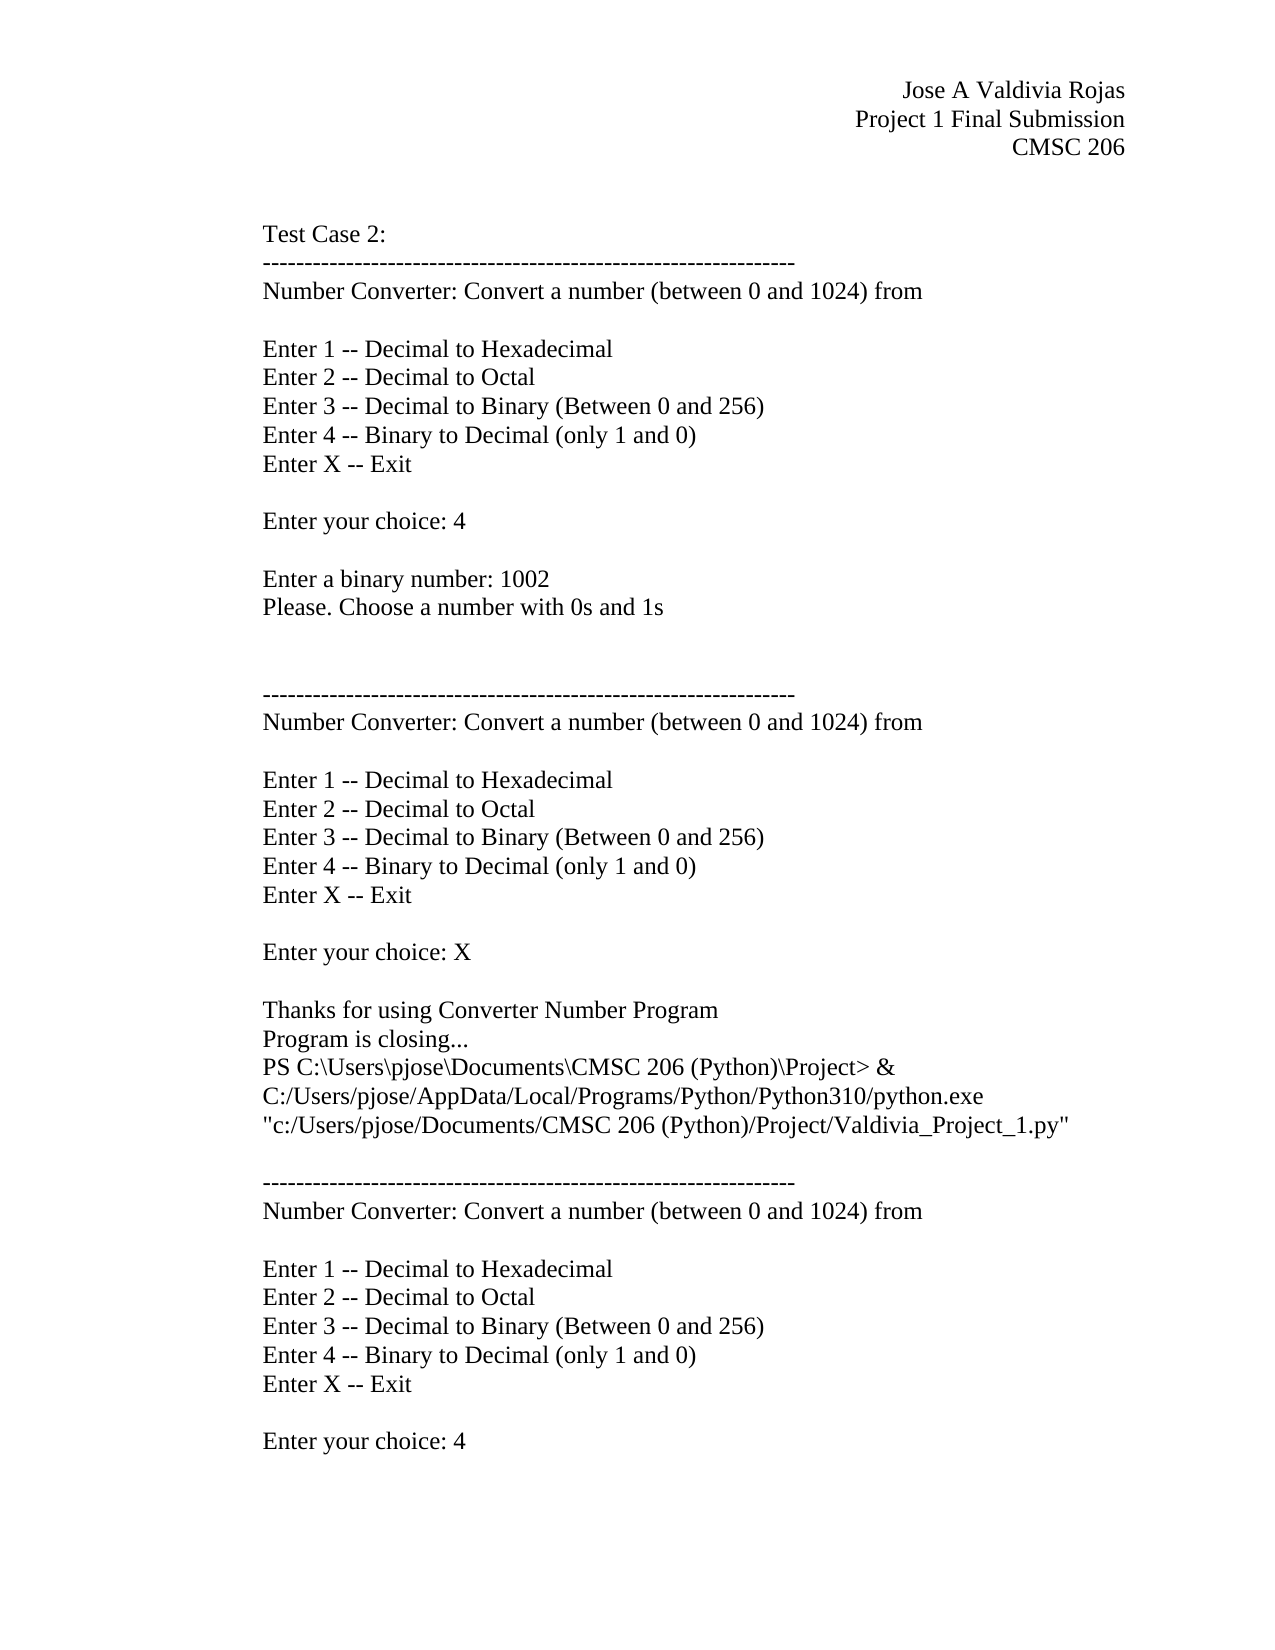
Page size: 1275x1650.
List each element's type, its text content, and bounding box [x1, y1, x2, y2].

list Enter 1 -- Decimal to Hexadecimal [262, 765, 1125, 794]
list Enter 1 -- Decimal to Hexadecimal [262, 334, 1125, 362]
list ---------------------------------------------------------------- [262, 247, 1125, 276]
list Enter 1 -- Decimal to Hexadecimal [262, 1254, 1125, 1282]
list Number Converter: Convert a number (between 0 and 1024) from [262, 1196, 1125, 1225]
list Enter 2 -- Decimal to Octal [262, 362, 1125, 391]
list Enter X -- Exit [262, 1369, 1125, 1397]
list Enter a binary number: 1002 [262, 564, 1125, 592]
list Enter your choice: 4 [262, 506, 1125, 535]
list ---------------------------------------------------------------- [262, 679, 1125, 707]
list Test Case 2: [262, 219, 1125, 247]
list Please. Choose a number with 0s and 1s [262, 592, 1125, 621]
list Enter 3 -- Decimal to Binary (Between 0 and 256) [262, 1311, 1125, 1340]
list Enter 3 -- Decimal to Binary (Between 0 and 256) [262, 822, 1125, 851]
list Enter 3 -- Decimal to Binary (Between 0 and 256) [262, 391, 1125, 420]
list PS C:\Users\pjose\Documents\CMSC 206 (Python)\Project> & C:/Users/pjose/AppData/Local/Programs/Python/Python310/python.exe "c:/Users/pjose/Documents/CMSC 206 (Python)/Project/Valdivia_Project_1.py" [262, 1052, 1125, 1139]
list Enter your choice: 4 [262, 1426, 1125, 1455]
list Enter X -- Exit [262, 880, 1125, 909]
list Number Converter: Convert a number (between 0 and 1024) from [262, 707, 1125, 736]
list Enter 4 -- Binary to Decimal (only 1 and 0) [262, 1340, 1125, 1369]
list Number Converter: Convert a number (between 0 and 1024) from [262, 276, 1125, 305]
list Thanks for using Converter Number Program [262, 995, 1125, 1024]
list Enter 4 -- Binary to Decimal (only 1 and 0) [262, 851, 1125, 880]
list Enter 4 -- Binary to Decimal (only 1 and 0) [262, 420, 1125, 449]
list Enter 2 -- Decimal to Octal [262, 1282, 1125, 1311]
list Enter X -- Exit [262, 449, 1125, 477]
list Enter your choice: X [262, 937, 1125, 966]
list ---------------------------------------------------------------- [262, 1167, 1125, 1196]
list Program is closing... [262, 1024, 1125, 1052]
list Enter 2 -- Decimal to Octal [262, 794, 1125, 822]
